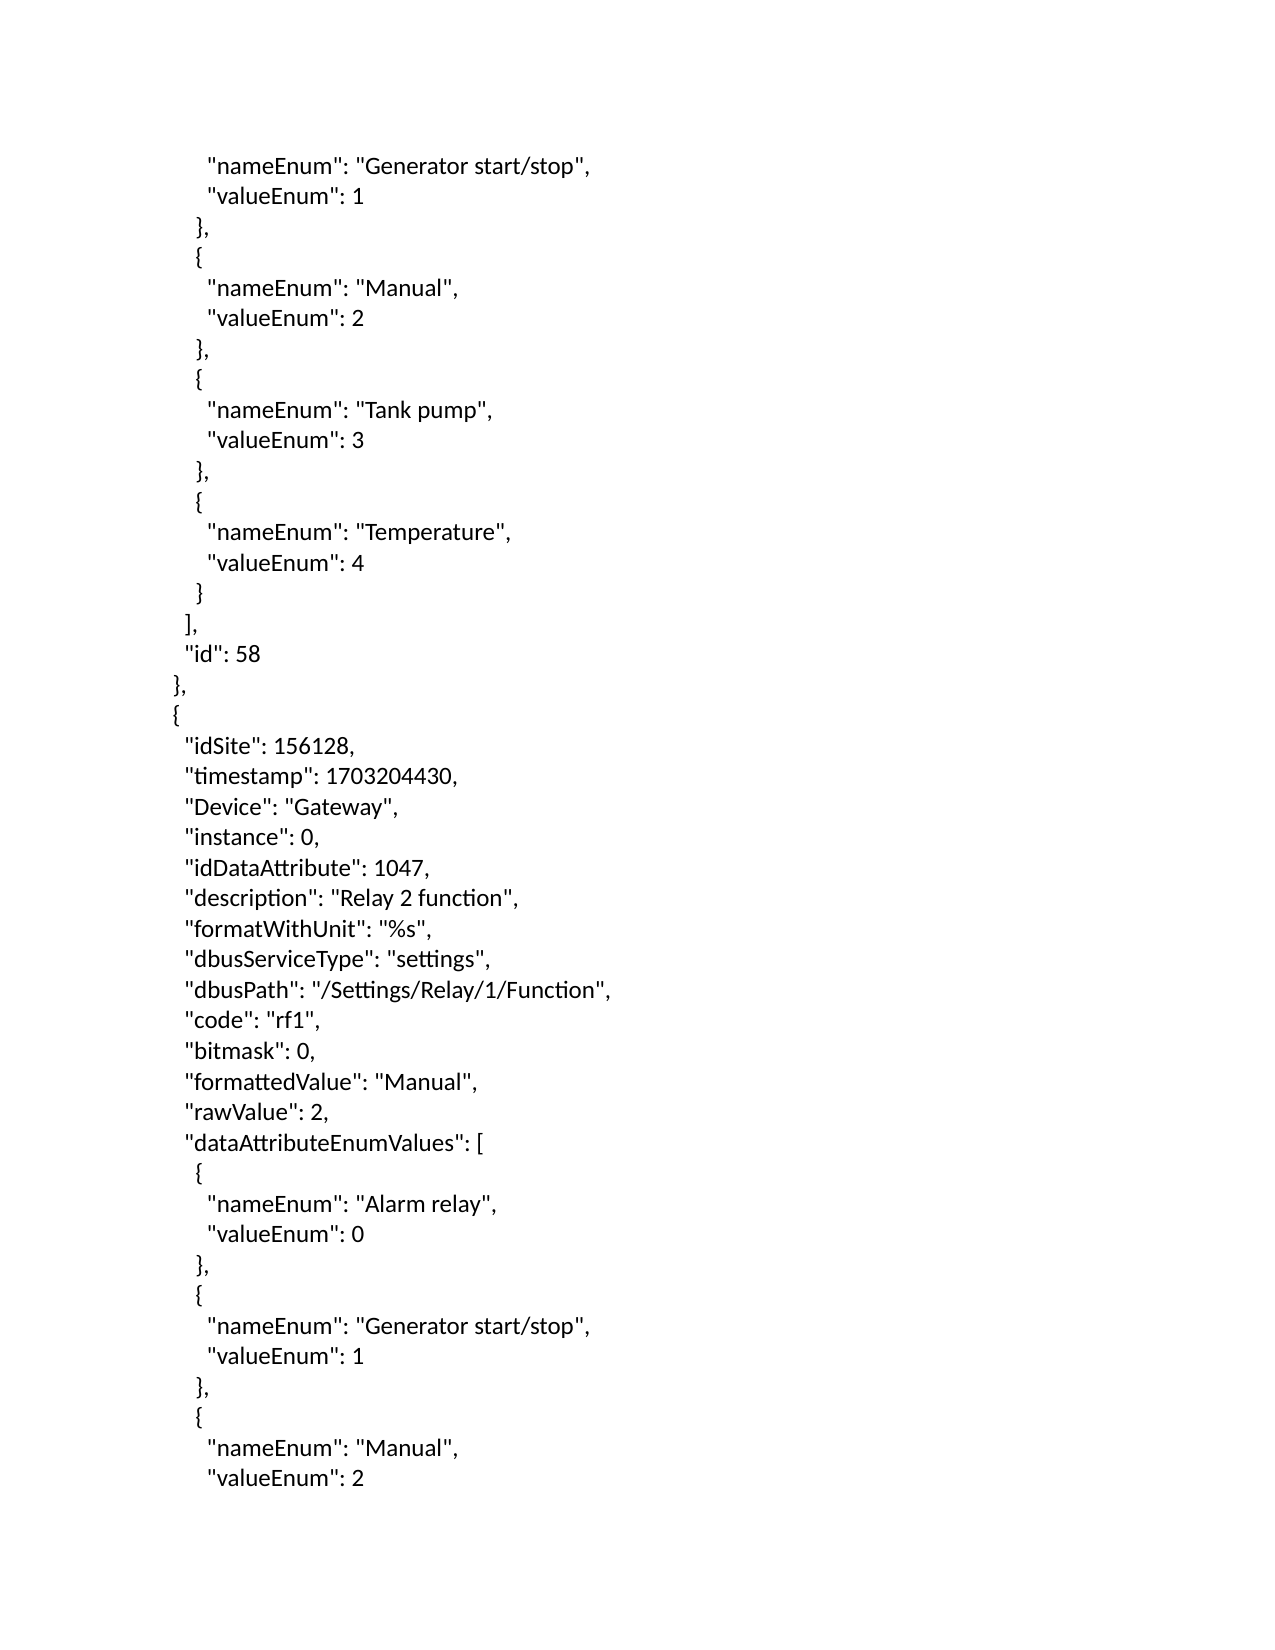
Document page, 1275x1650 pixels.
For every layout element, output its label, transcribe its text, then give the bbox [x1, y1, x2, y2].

text "description": "Relay 2 function", [150, 882, 1125, 913]
text }, [150, 1249, 1125, 1279]
text "nameEnum": "Manual", [150, 1432, 1125, 1462]
text "bitmask": 0, [150, 1035, 1125, 1066]
text }, [150, 333, 1125, 364]
text { [150, 1157, 1125, 1188]
text }, [150, 211, 1125, 242]
text "nameEnum": "Generator start/stop", [150, 1310, 1125, 1340]
text "valueEnum": 4 [150, 547, 1125, 577]
text "valueEnum": 1 [150, 1340, 1125, 1371]
text "valueEnum": 1 [150, 181, 1125, 211]
text "instance": 0, [150, 821, 1125, 852]
text { [150, 1279, 1125, 1310]
text "dbusPath": "/Settings/Relay/1/Function", [150, 974, 1125, 1004]
text "valueEnum": 2 [150, 303, 1125, 333]
text } [150, 577, 1125, 608]
text "nameEnum": "Temperature", [150, 516, 1125, 547]
text ], [150, 608, 1125, 638]
text "code": "rf1", [150, 1004, 1125, 1035]
text }, [150, 455, 1125, 486]
text "formatWithUnit": "%s", [150, 913, 1125, 943]
text "dataAttributeEnumValues": [ [150, 1127, 1125, 1157]
text "id": 58 [150, 638, 1125, 669]
text "timestamp": 1703204430, [150, 760, 1125, 791]
text { [150, 242, 1125, 272]
text }, [150, 1371, 1125, 1401]
text "dbusServiceType": "settings", [150, 943, 1125, 974]
text "valueEnum": 0 [150, 1218, 1125, 1249]
text "valueEnum": 3 [150, 425, 1125, 455]
text "nameEnum": "Generator start/stop", [150, 150, 1125, 181]
text "nameEnum": "Manual", [150, 272, 1125, 303]
text "valueEnum": 2 [150, 1462, 1125, 1493]
text "nameEnum": "Tank pump", [150, 394, 1125, 425]
text { [150, 699, 1125, 730]
text "nameEnum": "Alarm relay", [150, 1188, 1125, 1218]
text "idDataAttribute": 1047, [150, 852, 1125, 882]
text "Device": "Gateway", [150, 791, 1125, 821]
text "rawValue": 2, [150, 1096, 1125, 1127]
text { [150, 364, 1125, 394]
text }, [150, 669, 1125, 699]
text { [150, 486, 1125, 516]
text { [150, 1401, 1125, 1432]
text "formattedValue": "Manual", [150, 1066, 1125, 1096]
text "idSite": 156128, [150, 730, 1125, 760]
